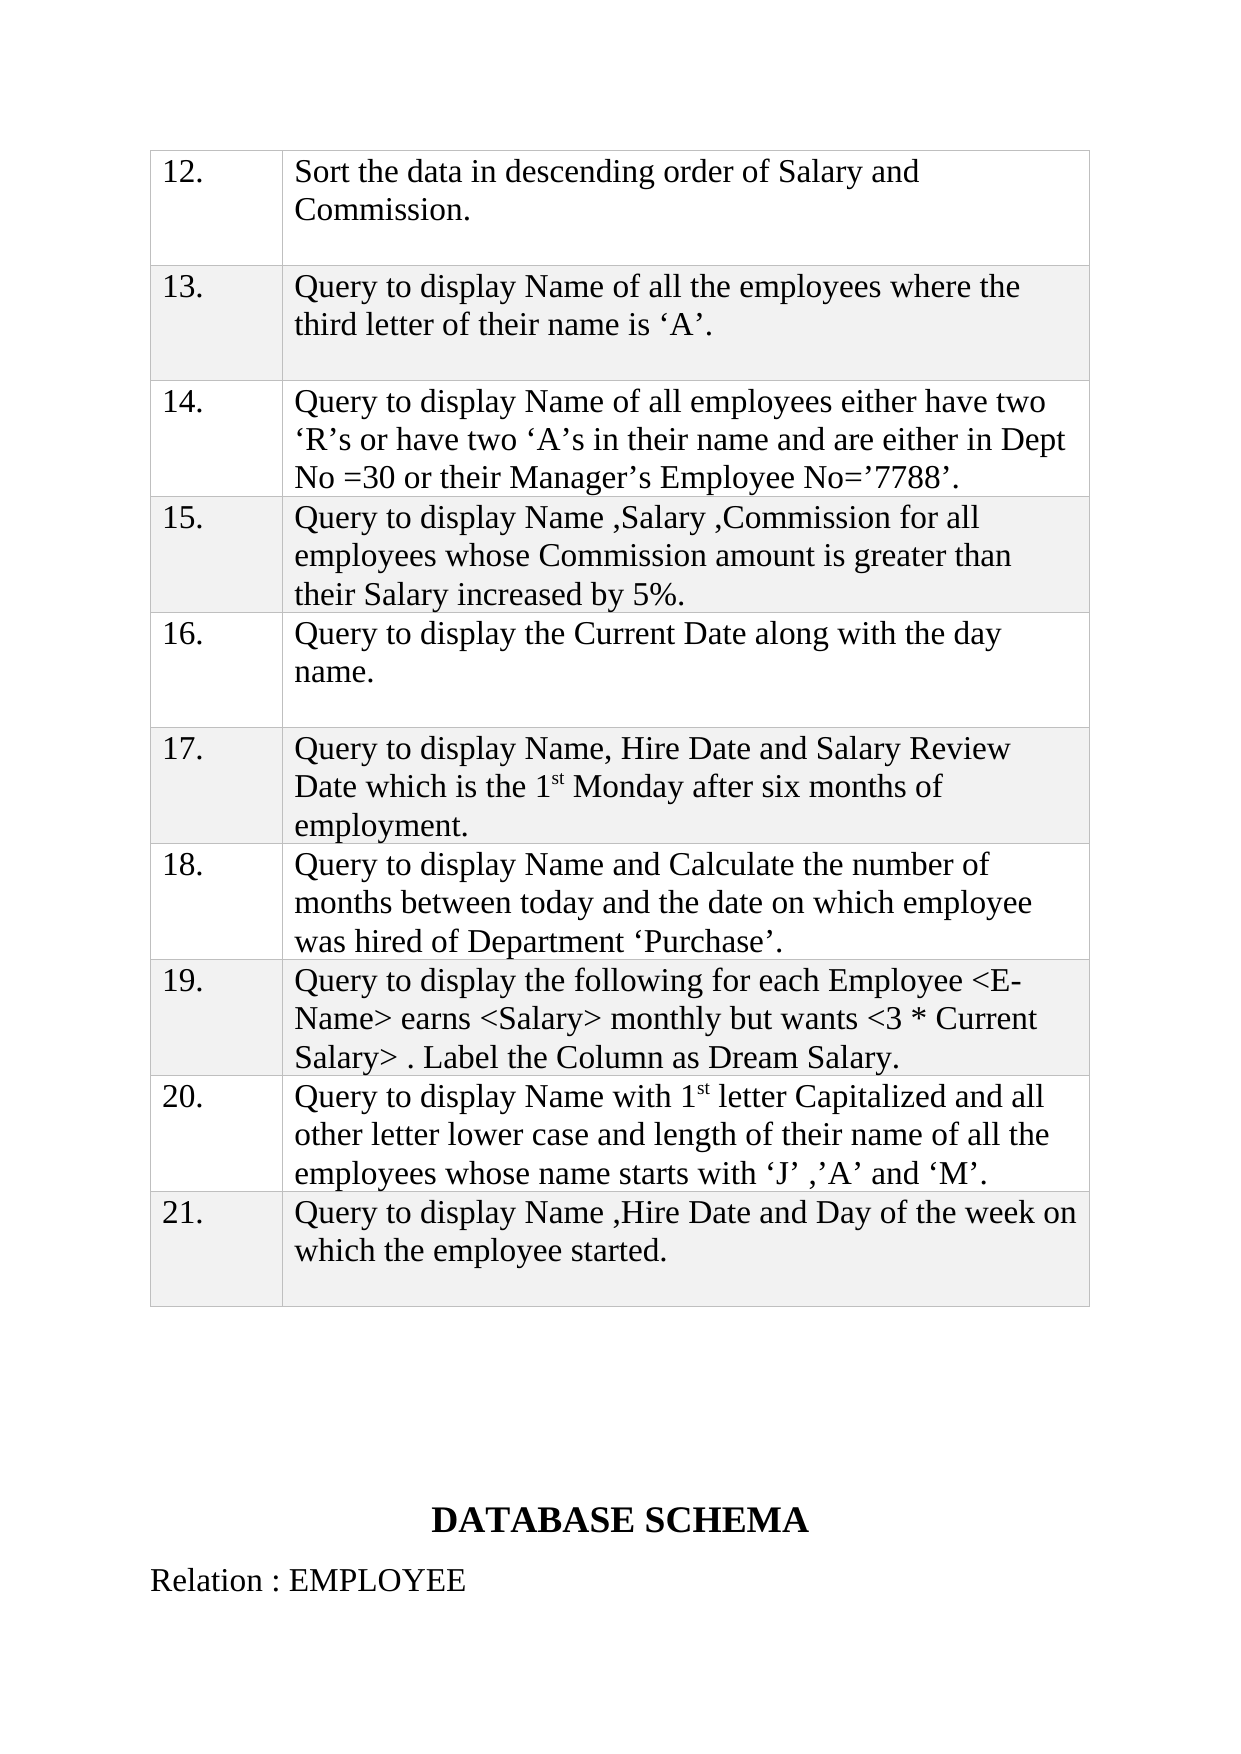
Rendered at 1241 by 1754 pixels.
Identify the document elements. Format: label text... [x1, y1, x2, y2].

table_cell 19. [151, 960, 282, 1075]
table_cell 12. [151, 151, 282, 265]
table_cell Query to display Name ,Salary ,Commission for all employees whose Commission amount is greater than their Salary increased by 5%. [283, 497, 1089, 612]
table_cell Query to display the Current Date along with the day name. [283, 613, 1089, 727]
table_cell 15. [151, 497, 282, 612]
table_cell Query to display Name, Hire Date and Salary Review Date which is the 1st Monday after six months of employment. [283, 728, 1089, 843]
table_cell Sort the data in descending order of Salary and Commission. [283, 151, 1089, 265]
table_cell 21. [151, 1192, 282, 1306]
table_cell Query to display Name and Calculate the number of months between today and the date on which employee was hired of Department ‘Purchase’. [283, 844, 1089, 959]
table_cell 20. [151, 1076, 282, 1191]
table_cell 13. [151, 266, 282, 380]
table_cell Query to display Name ,Hire Date and Day of the week on which the employee started. [283, 1192, 1089, 1306]
table_cell 16. [151, 613, 282, 727]
text DATABASE SCHEMA [150, 1497, 1090, 1540]
table_cell Query to display Name of all employees either have two ‘R’s or have two ‘A’s in their name and are either in Dept No =30 or their Manager’s Employee No=’7788’. [283, 381, 1089, 496]
table_cell 17. [151, 728, 282, 843]
table_cell Query to display the following for each Employee <E-Name> earns <Salary> monthly but wants <3 * Current Salary> . Label the Column as Dream Salary. [283, 960, 1089, 1075]
text Relation : EMPLOYEE [150, 1560, 1090, 1598]
table_cell 18. [151, 844, 282, 959]
table_cell 14. [151, 381, 282, 496]
table_cell Query to display Name with 1st letter Capitalized and all other letter lower case and length of their name of all the employees whose name starts with ‘J’ ,’A’ and ‘M’. [283, 1076, 1089, 1191]
table_cell Query to display Name of all the employees where the third letter of their name is ‘A’. [283, 266, 1089, 380]
